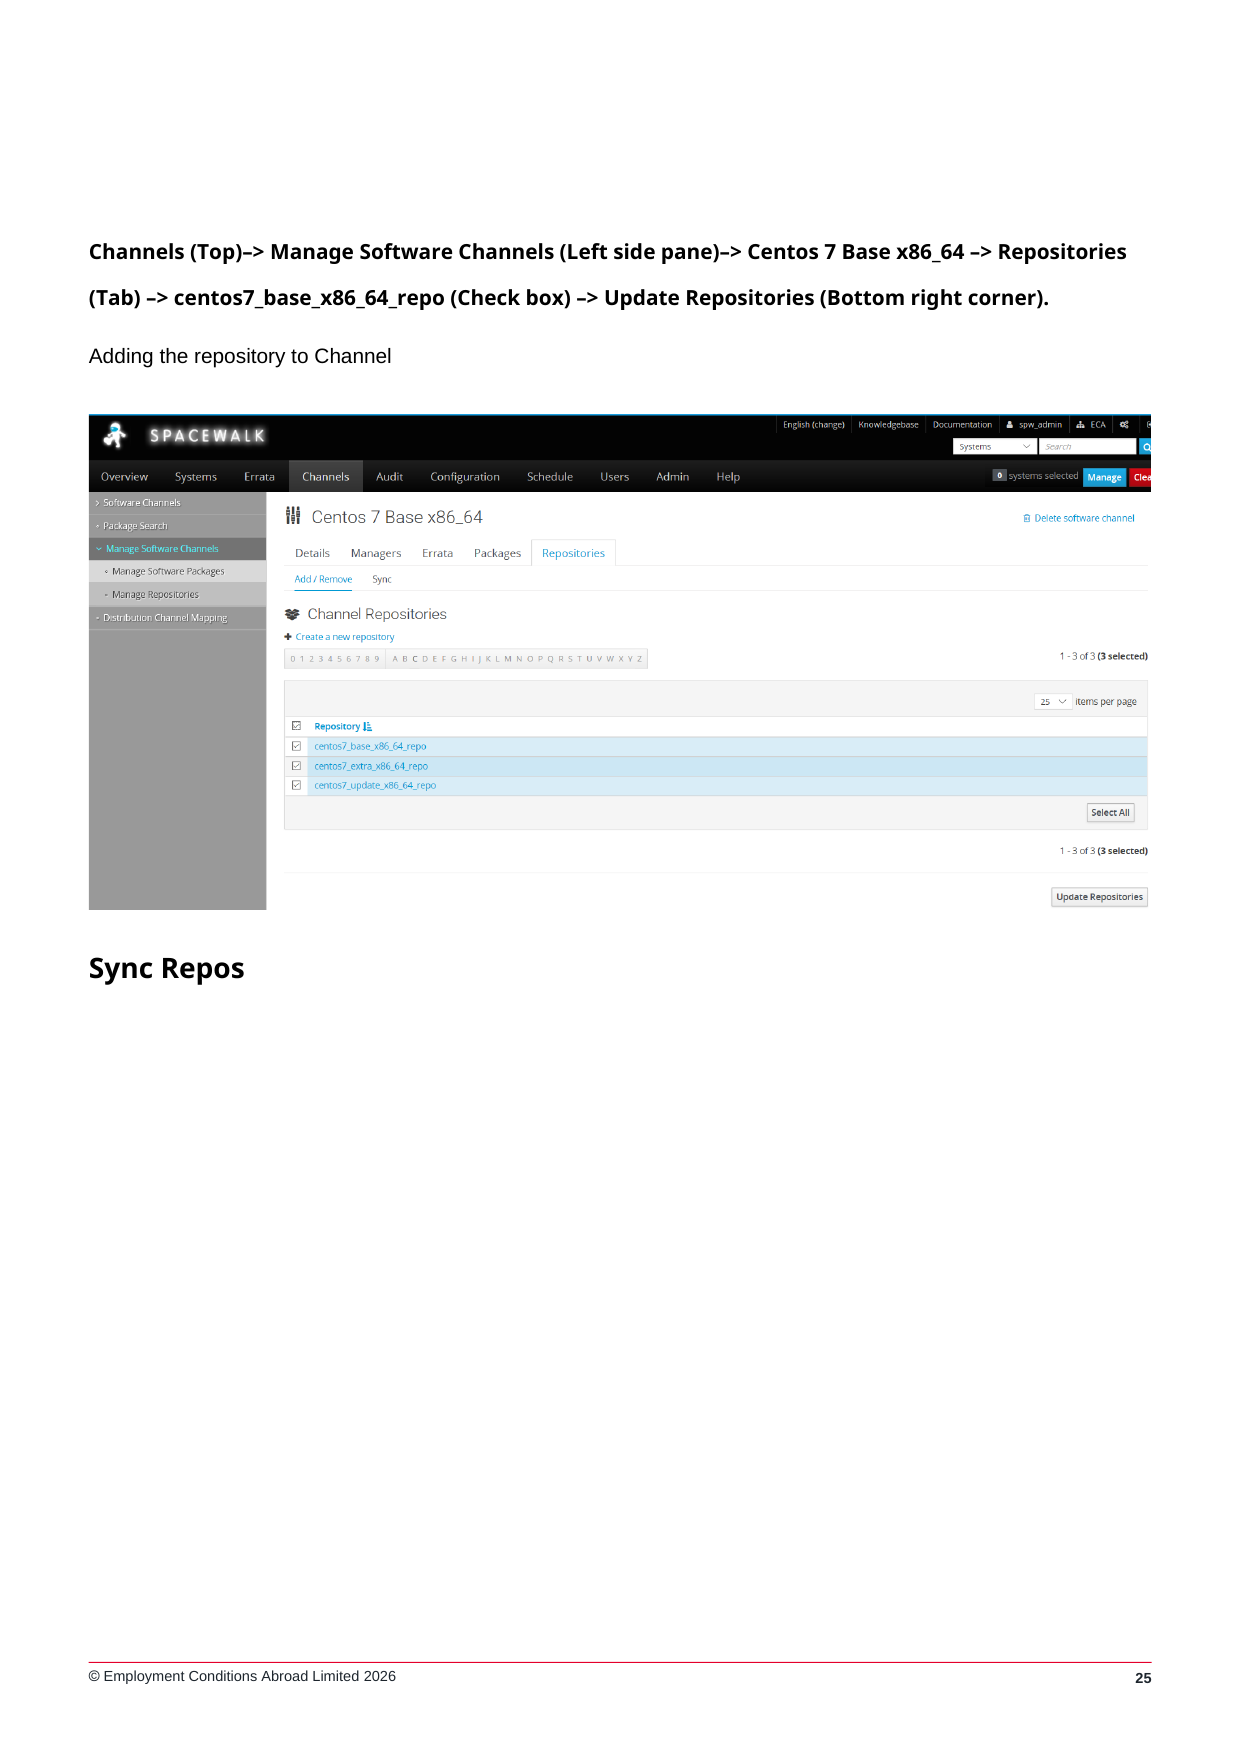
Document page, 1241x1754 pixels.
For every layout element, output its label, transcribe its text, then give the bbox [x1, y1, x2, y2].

text Channels (Top)–> Manage Software Channels (Left side pane)–> Centos 7 Base x86_64 –> Repositories (Tab) –> centos7_base_x86_64_repo (Check box) –> Update Repositories (Bottom right corner). [89, 221, 1152, 311]
text Sync Repos [89, 948, 1152, 987]
text Adding the repository to Channel [89, 344, 1152, 368]
picture [88, 414, 1151, 910]
